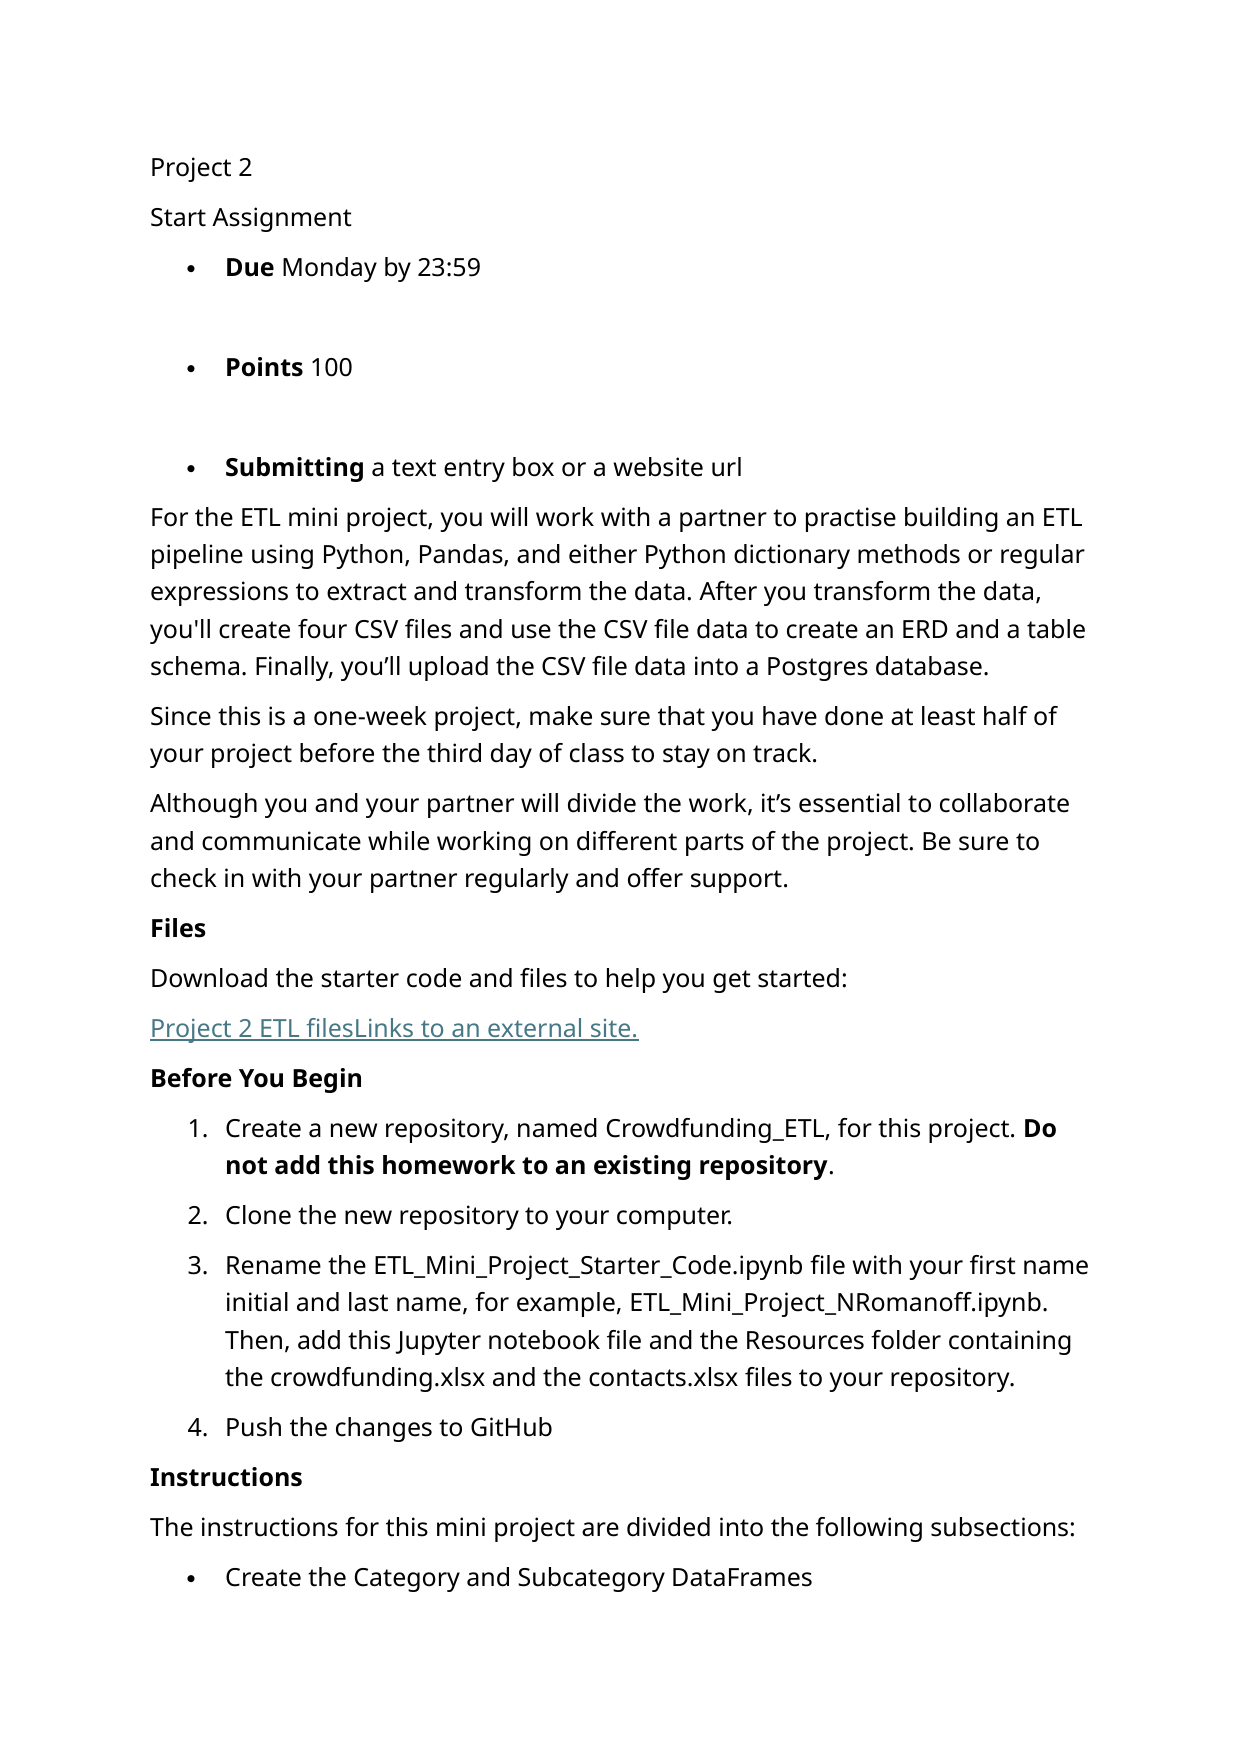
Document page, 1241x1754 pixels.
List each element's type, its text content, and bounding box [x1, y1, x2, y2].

list Create a new repository, named Crowdfunding_ETL, for this project. Do not add this homework to an existing repository. [187, 1110, 1090, 1182]
text Before You Begin [150, 1060, 1090, 1094]
list Create the Category and Subcategory DataFrames [187, 1559, 1090, 1593]
text Download the starter code and files to help you get started: [150, 961, 1090, 995]
text Project 2 [150, 150, 1090, 184]
list Rename the ETL_Mini_Project_Starter_Code.ipynb file with your first name initial and last name, for example, ETL_Mini_Project_NRomanoff.ipynb. Then, add this Jupyter notebook file and the Resources folder containing the crowdfunding.xlsx and the contacts.xlsx files to your repository. [187, 1247, 1090, 1394]
text Files [150, 911, 1090, 945]
list Push the changes to GitHub [187, 1409, 1090, 1444]
list Points 100 [187, 349, 1090, 384]
text Although you and your partner will divide the work, it’s essential to collaborate and communicate while working on different parts of the project. Be sure to check in with your partner regularly and offer support. [150, 786, 1090, 895]
text Instructions [150, 1459, 1090, 1493]
text Since this is a one-week project, make sure that you have done at least half of your project before the third day of class to stay on track. [150, 699, 1090, 770]
list Due Monday by 23:59 [187, 250, 1090, 284]
text The instructions for this mini project are divided into the following subsections: [150, 1509, 1090, 1543]
list Clone the new repository to your computer. [187, 1198, 1090, 1232]
text Start Assignment [150, 200, 1090, 234]
text Project 2 ETL filesLinks to an external site. [150, 1011, 1090, 1044]
text For the ETL mini project, you will work with a partner to practise building an ETL pipeline using Python, Pandas, and either Python dictionary methods or regular expressions to extract and transform the data. After you transform the data, you'll create four CSV files and use the CSV file data to create an ERD and a table schema. Finally, you’ll upload the CSV file data into a Postgres database. [150, 499, 1090, 683]
list Submitting a text entry box or a website url [187, 449, 1090, 483]
